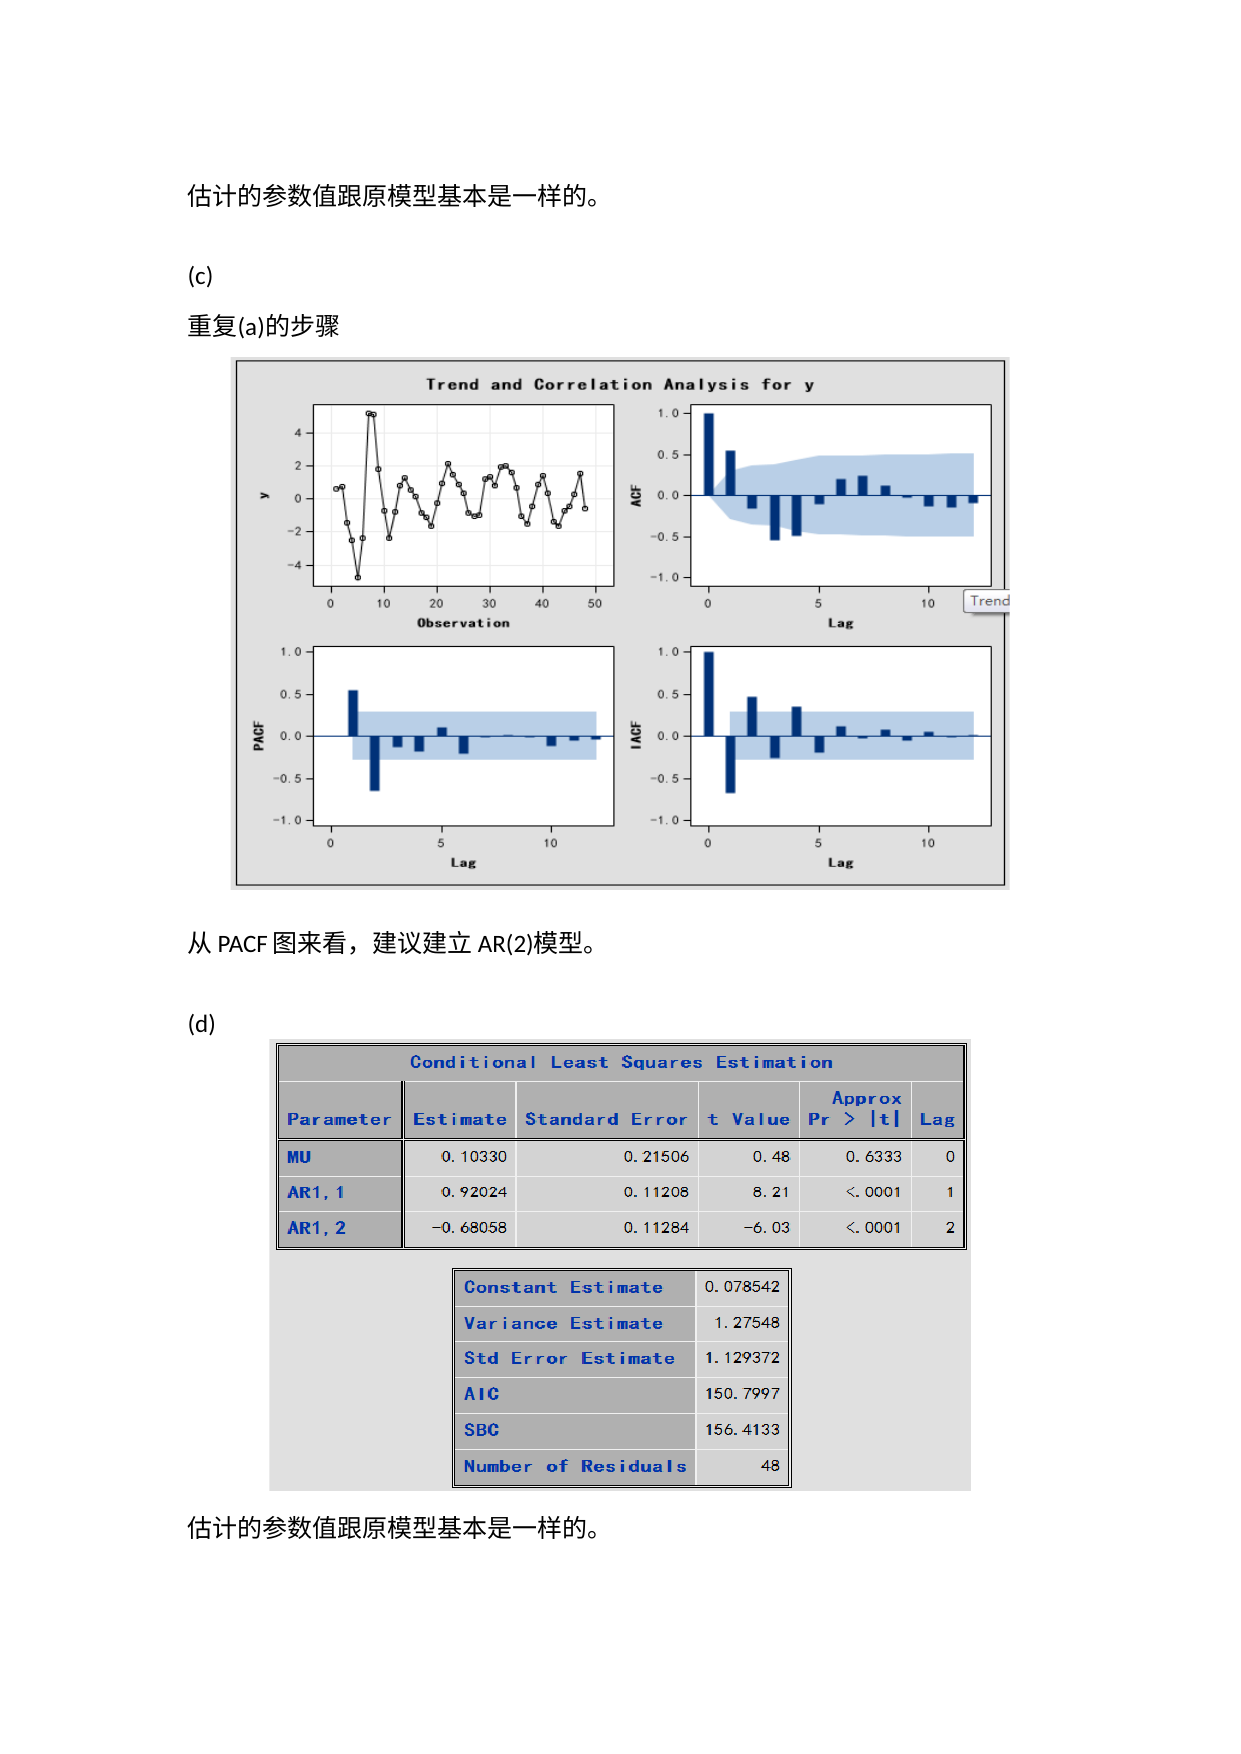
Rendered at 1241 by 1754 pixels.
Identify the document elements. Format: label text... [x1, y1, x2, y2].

text 重复(a)的步骤 [187, 292, 1053, 357]
text (d) [187, 1007, 1053, 1039]
picture [269, 1039, 971, 1491]
text 估计的参数值跟原模型基本是一样的。 [187, 1494, 1053, 1559]
picture [230, 357, 1010, 890]
text (c) [187, 259, 1053, 292]
text 估计的参数值跟原模型基本是一样的。 [187, 162, 1053, 227]
text 从PACF图来看，建议建立AR(2)模型。 [187, 909, 1053, 974]
